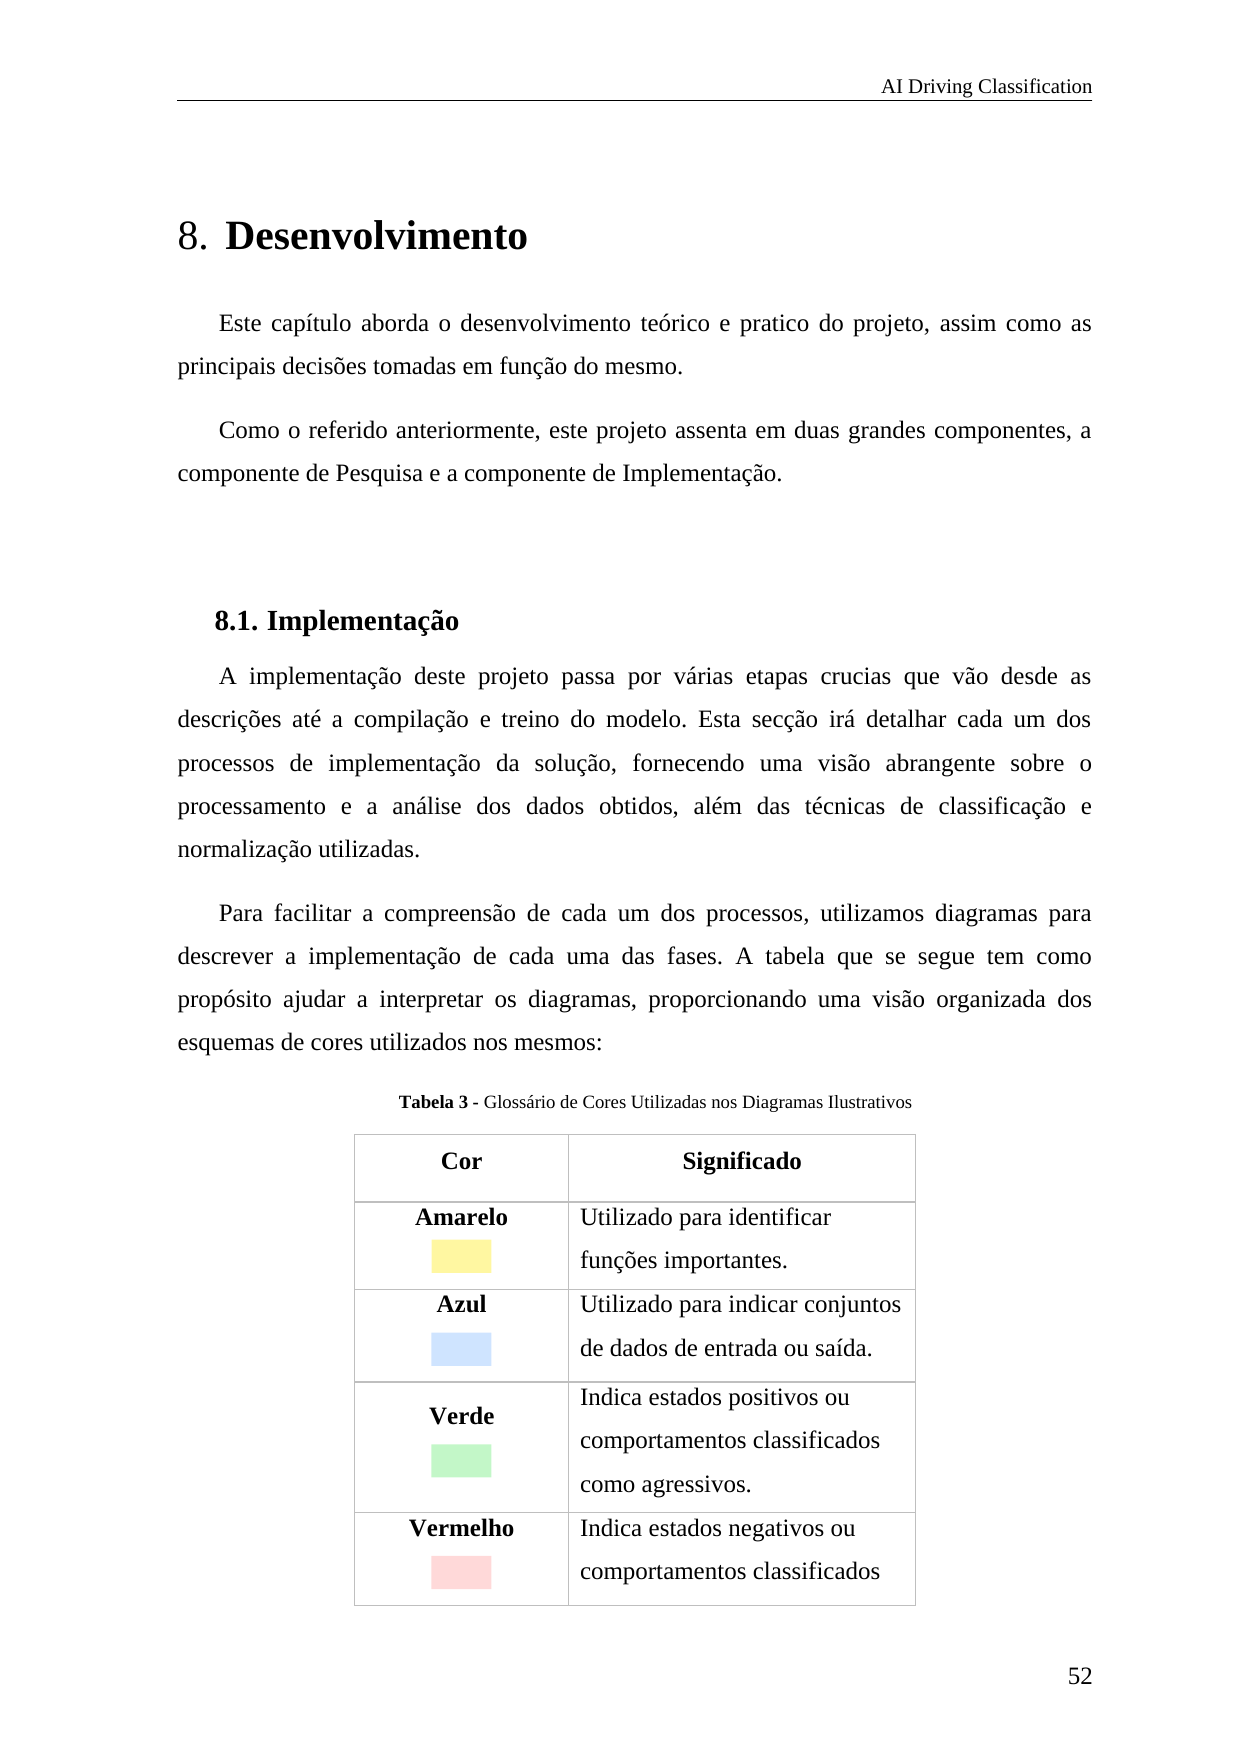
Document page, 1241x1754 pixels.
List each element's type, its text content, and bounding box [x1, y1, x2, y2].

table_cell Utilizado para identificar funções importantes. [569, 1203, 915, 1288]
table_cell Utilizado para indicar conjuntos de dados de entrada ou saída. [569, 1290, 915, 1381]
text A implementação deste projeto passa por várias etapas crucias que vão desde as descrições até a compilação e treino do modelo. Esta secção irá detalhar cada um dos processos de implementação da solução, fornecendo uma visão abrangente sobre o processamento e a análise dos dados obtidos, além das técnicas de classificação e normalização utilizadas. [177, 661, 1092, 863]
table_header Significado [569, 1135, 915, 1201]
subtitle Implementação [214, 603, 1092, 636]
table_cell Amarelo [355, 1203, 568, 1288]
table_cell Vermelho [355, 1513, 568, 1605]
text Este capítulo aborda o desenvolvimento teórico e pratico do projeto, assim como as principais decisões tomadas em função do mesmo. [177, 308, 1092, 380]
table_cell Azul [355, 1290, 568, 1381]
text Como o referido anteriormente, este projeto assenta em duas grandes componentes, a componente de Pesquisa e a componente de Implementação. [177, 415, 1092, 487]
table_header Cor [355, 1135, 568, 1201]
text Para facilitar a compreensão de cada um dos processos, utilizamos diagramas para descrever a implementação de cada uma das fases. A tabela que se segue tem como propósito ajudar a interpretar os diagramas, proporcionando uma visão organizada dos esquemas de cores utilizados nos mesmos: [177, 898, 1092, 1056]
table_cell Indica estados negativos ou comportamentos classificados como não agressivos. [569, 1513, 915, 1605]
table_cell Verde [355, 1383, 568, 1512]
text Tabela 3 - Glossário de Cores Utilizadas nos Diagramas Ilustrativos [177, 1091, 1092, 1113]
table_cell Indica estados positivos ou comportamentos classificados como agressivos. [569, 1383, 915, 1512]
subtitle Desenvolvimento [177, 210, 1092, 258]
